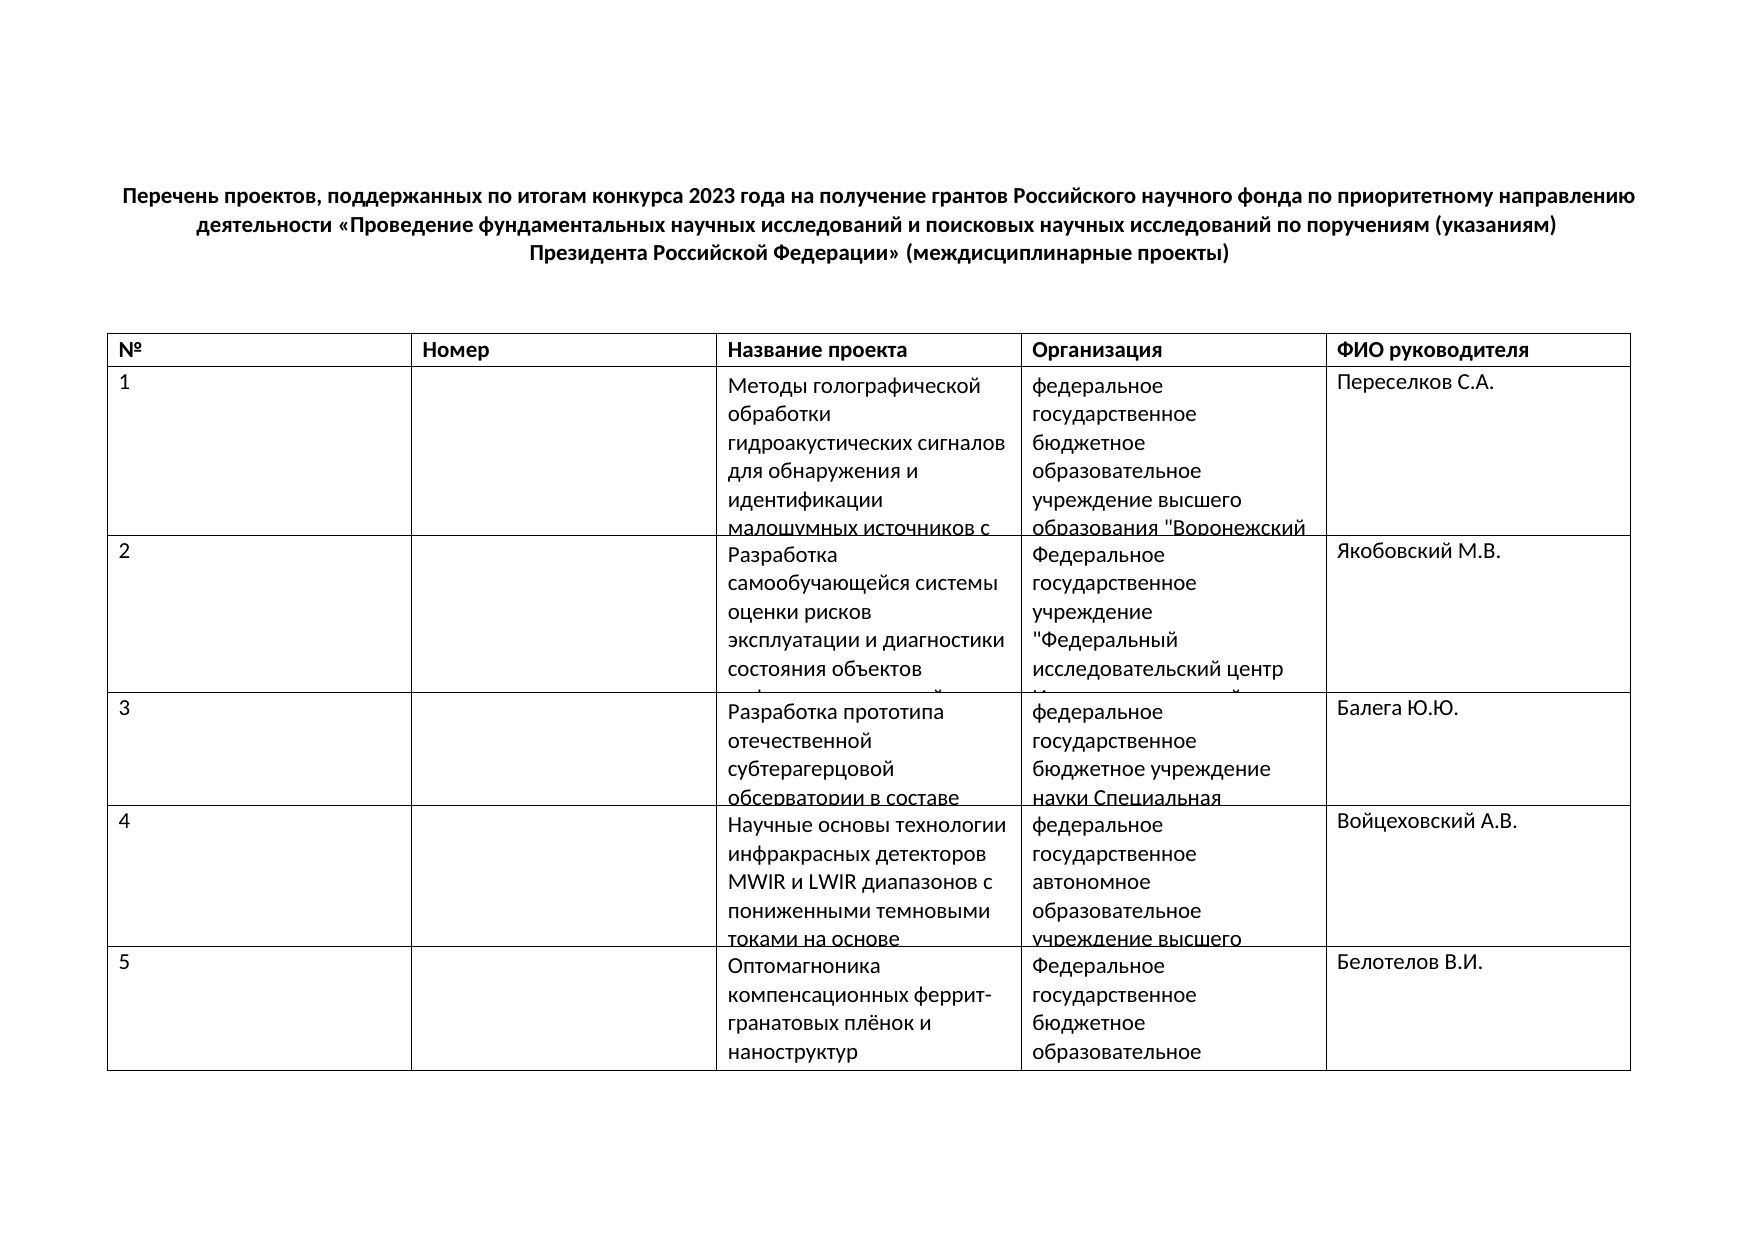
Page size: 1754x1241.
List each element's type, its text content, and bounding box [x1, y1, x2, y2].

table_cell 5 [108, 947, 411, 1070]
table_cell 4 [108, 806, 411, 946]
table_cell 1 [108, 367, 411, 535]
table_cell Якобовский М.В. [1327, 536, 1630, 692]
table_header ФИО руководителя [1327, 334, 1630, 366]
table_cell [412, 367, 716, 535]
table_header Организация [1022, 334, 1326, 366]
table_cell 2 [108, 536, 411, 692]
table_cell Войцеховский А.В. [1327, 806, 1630, 946]
table_cell федеральное государственное автономное образовательное учреждение высшего образования "Национальный исследовательский Томский государственный университет" [1022, 806, 1326, 946]
table_header Название проекта [717, 334, 1021, 366]
table_cell Балега Ю.Ю. [1327, 693, 1630, 805]
table_cell Федеральное государственное бюджетное образовательное учреждение высшего образования «Московский государственный университет имени M.В.Ломоносова» [1022, 947, 1326, 1070]
table_cell Разработка самообучающейся системы оценки рисков эксплуатации и диагностики состояния объектов инфраструктуры в районах Крайнего Севера на базе гибридного интеллекта и высокопроизводительных вычислительных систем [717, 536, 1021, 692]
table_header № [108, 334, 411, 366]
table_cell [412, 693, 716, 805]
table_cell [412, 536, 716, 692]
table_cell федеральное государственное бюджетное образовательное учреждение высшего образования "Воронежский государственный университет" [1022, 367, 1326, 535]
table_cell Федеральное государственное учреждение "Федеральный исследовательский центр Институт прикладной математики им. М.В. Келдыша Российской академии наук" [1022, 536, 1326, 692]
table_cell Разработка прототипа отечественной субтерагерцовой обсерватории в составе оптического телескопа [717, 693, 1021, 805]
table_header Номер [412, 334, 716, 366]
text Перечень проектов, поддержанных по итогам конкурса 2023 года на получение грантов Российского научного фонда по приоритетному направлению деятельности «Проведение фундаментальных научных исследований и поисковых научных исследований по поручениям (указаниям) Президента Российской Федерации» (междисциплинарные проекты) [118, 181, 1641, 267]
table_cell Научные основы технологии инфракрасных детекторов MWIR и LWIR диапазонов с пониженными темновыми токами на основе униполярных барьерных структур МЛЭ n-HgCdTe со сверхрешётками [717, 806, 1021, 946]
table_cell [412, 806, 716, 946]
table_cell 3 [108, 693, 411, 805]
table_cell [412, 947, 716, 1070]
table_cell Белотелов В.И. [1327, 947, 1630, 1070]
table_cell Оптомагноника компенсационных феррит-гранатовых плёнок и наноструктур [717, 947, 1021, 1070]
table_cell Переселков С.А. [1327, 367, 1630, 535]
table_cell Методы голографической обработки гидроакустических сигналов для обнаружения и идентификации малошумных источников с использованием гибридных автономных необитаемых подводных аппаратов и векторно-скалярных антенных систем на океаническом шельфе. [717, 367, 1021, 535]
table_cell федеральное государственное бюджетное учреждение науки Специальная астрофизическая обсерватория Российской академии наук [1022, 693, 1326, 805]
